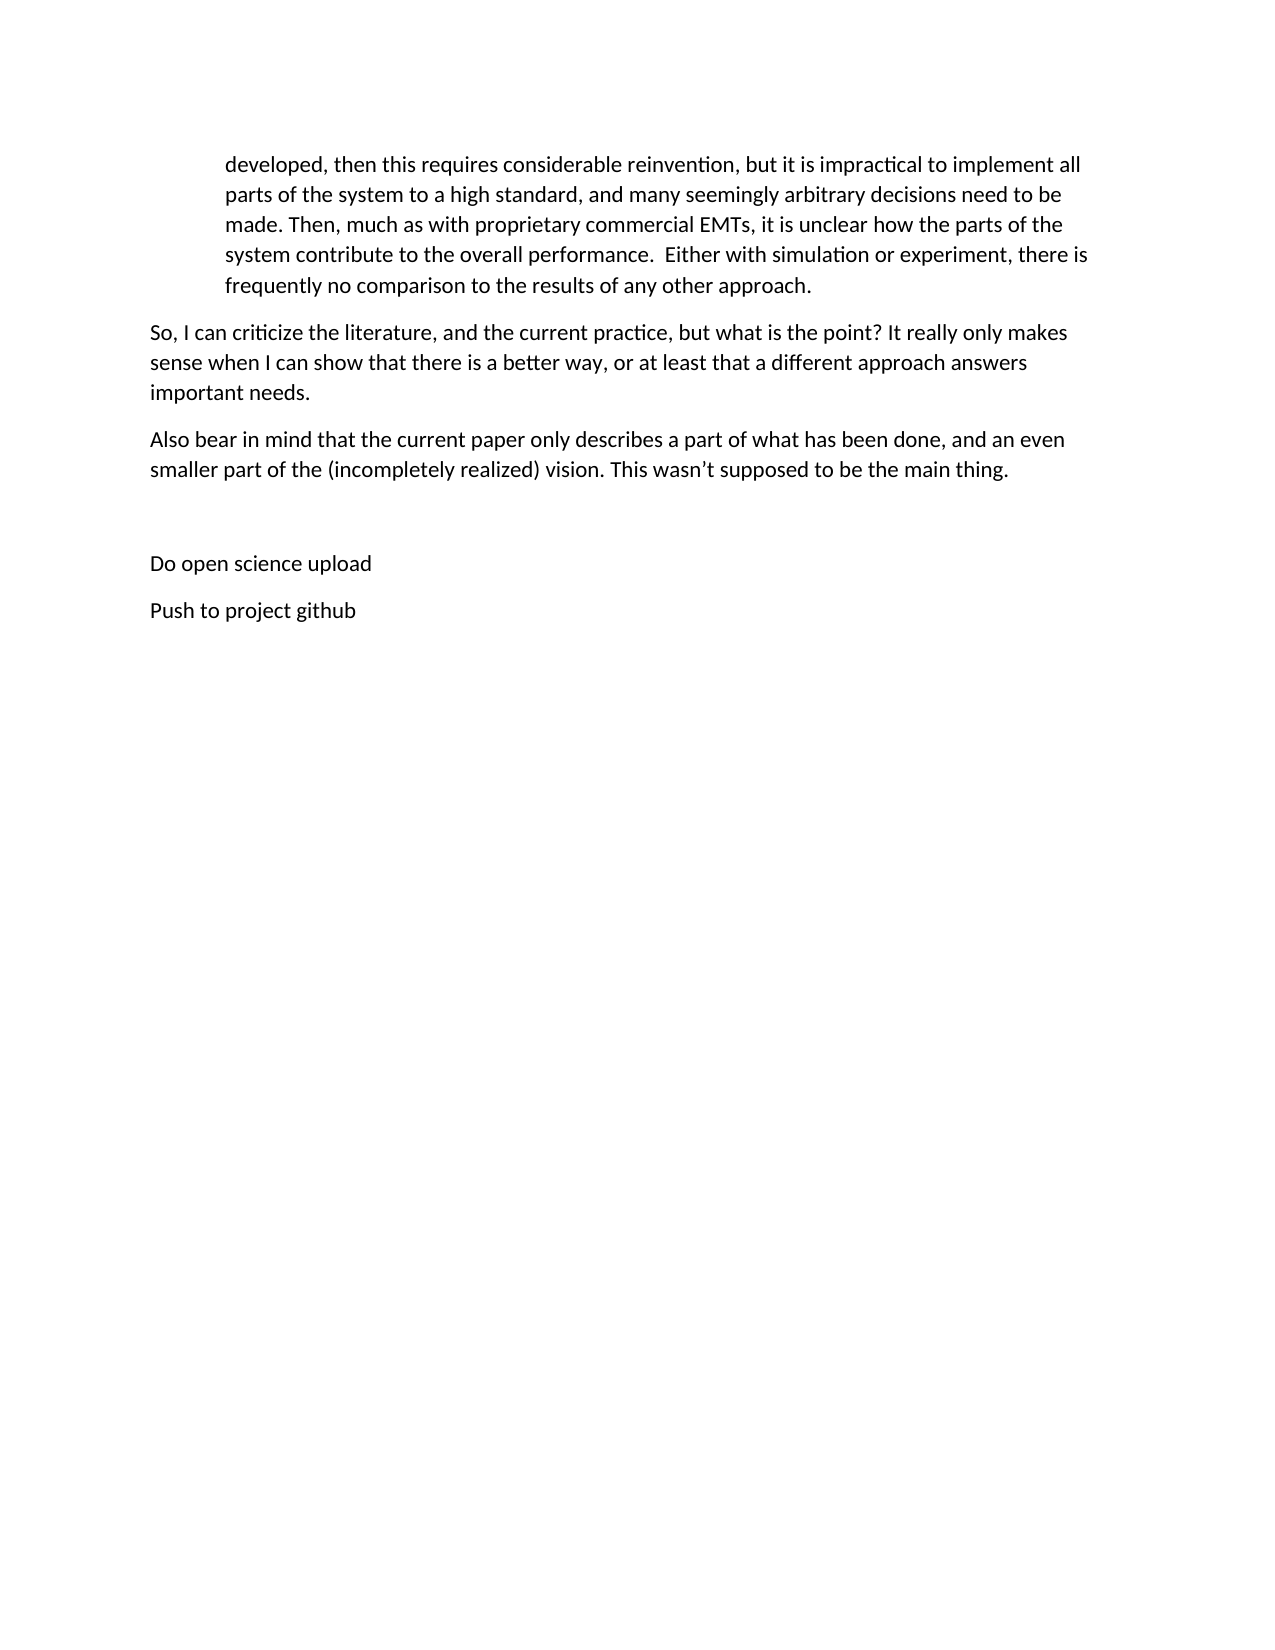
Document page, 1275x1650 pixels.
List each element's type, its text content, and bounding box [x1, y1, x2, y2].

text Also bear in mind that the current paper only describes a part of what has been done, and an even smaller part of the (incompletely realized) vision. This wasn’t supposed to be the main thing. [150, 425, 1125, 483]
text Push to project github [150, 596, 1125, 624]
text Do open science upload [150, 549, 1125, 577]
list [187, 150, 1125, 299]
text So, I can criticize the literature, and the current practice, but what is the point? It really only makes sense when I can show that there is a better way, or at least that a different approach answers important needs. [150, 318, 1125, 406]
